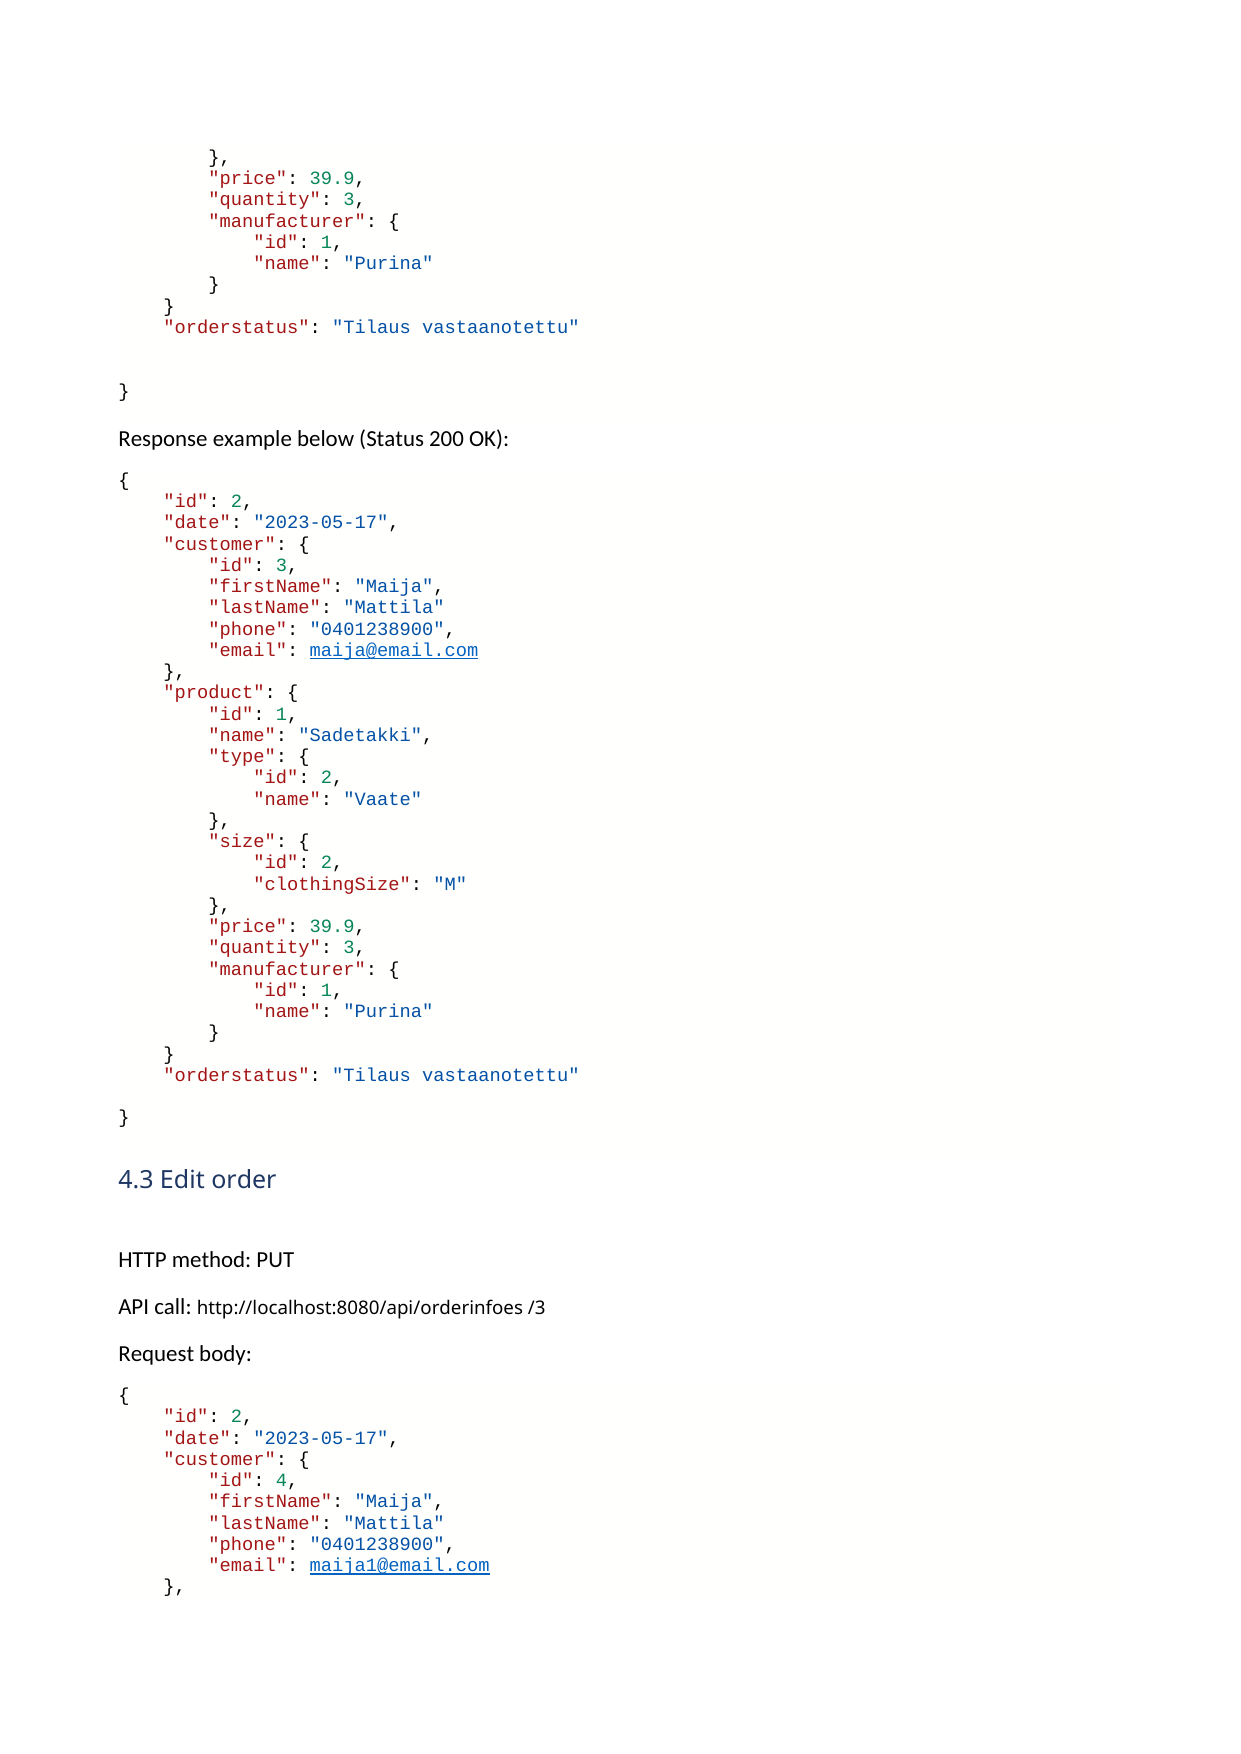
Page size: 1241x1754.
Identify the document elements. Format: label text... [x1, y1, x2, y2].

text Response example below (Status 200 OK): [118, 424, 1122, 452]
text }, [118, 662, 1122, 683]
text "id": 1, [118, 704, 1122, 726]
text "id": 2, [118, 853, 1122, 874]
text "id": 2, [118, 1407, 1122, 1428]
text } [118, 381, 1122, 403]
text }, [118, 1577, 1122, 1598]
text "orderstatus": "Tilaus vastaanotettu" [118, 318, 1122, 339]
text HTTP method: PUT [118, 1245, 1122, 1273]
text "lastName": "Mattila" [118, 598, 1122, 619]
text { [118, 471, 1122, 492]
text "id": 2, [118, 492, 1122, 513]
text "id": 1, [118, 981, 1122, 1002]
text } [118, 1044, 1122, 1066]
text }, [118, 148, 1122, 169]
text "manufacturer": { [118, 959, 1122, 981]
text "name": "Sadetakki", [118, 726, 1122, 747]
text "phone": "0401238900", [118, 619, 1122, 641]
text "name": "Purina" [118, 1002, 1122, 1023]
text "orderstatus": "Tilaus vastaanotettu" [118, 1066, 1122, 1087]
text "name": "Vaate" [118, 789, 1122, 811]
text "firstName": "Maija", [118, 1492, 1122, 1513]
text "product": { [118, 683, 1122, 704]
text } [118, 1108, 1122, 1129]
text "price": 39.9, [118, 917, 1122, 938]
text } [118, 275, 1122, 296]
text "email": maija@email.com [118, 641, 1122, 662]
text "id": 1, [118, 233, 1122, 254]
text "size": { [118, 832, 1122, 853]
text "name": "Purina" [118, 254, 1122, 275]
text "customer": { [118, 1450, 1122, 1471]
text }, [118, 811, 1122, 832]
text "lastName": "Mattila" [118, 1513, 1122, 1535]
text "id": 2, [118, 768, 1122, 789]
text } [118, 1023, 1122, 1044]
text "email": maija1@email.com [118, 1556, 1122, 1577]
text }, [118, 896, 1122, 917]
text "type": { [118, 747, 1122, 768]
text "price": 39.9, [118, 169, 1122, 190]
text Request body: [118, 1339, 1122, 1367]
text "firstName": "Maija", [118, 577, 1122, 598]
text "date": "2023-05-17", [118, 1428, 1122, 1450]
text "id": 4, [118, 1471, 1122, 1492]
text "id": 3, [118, 556, 1122, 577]
text API call: http://localhost:8080/api/orderinfoes /3 [118, 1292, 1122, 1320]
text "manufacturer": { [118, 211, 1122, 233]
text { [118, 1386, 1122, 1407]
text "date": "2023-05-17", [118, 513, 1122, 534]
text "quantity": 3, [118, 190, 1122, 211]
text "clothingSize": "M" [118, 874, 1122, 896]
text "customer": { [118, 534, 1122, 556]
text } [118, 296, 1122, 318]
text "phone": "0401238900", [118, 1535, 1122, 1556]
subtitle 4.3 Edit order [118, 1162, 1122, 1196]
text "quantity": 3, [118, 938, 1122, 959]
